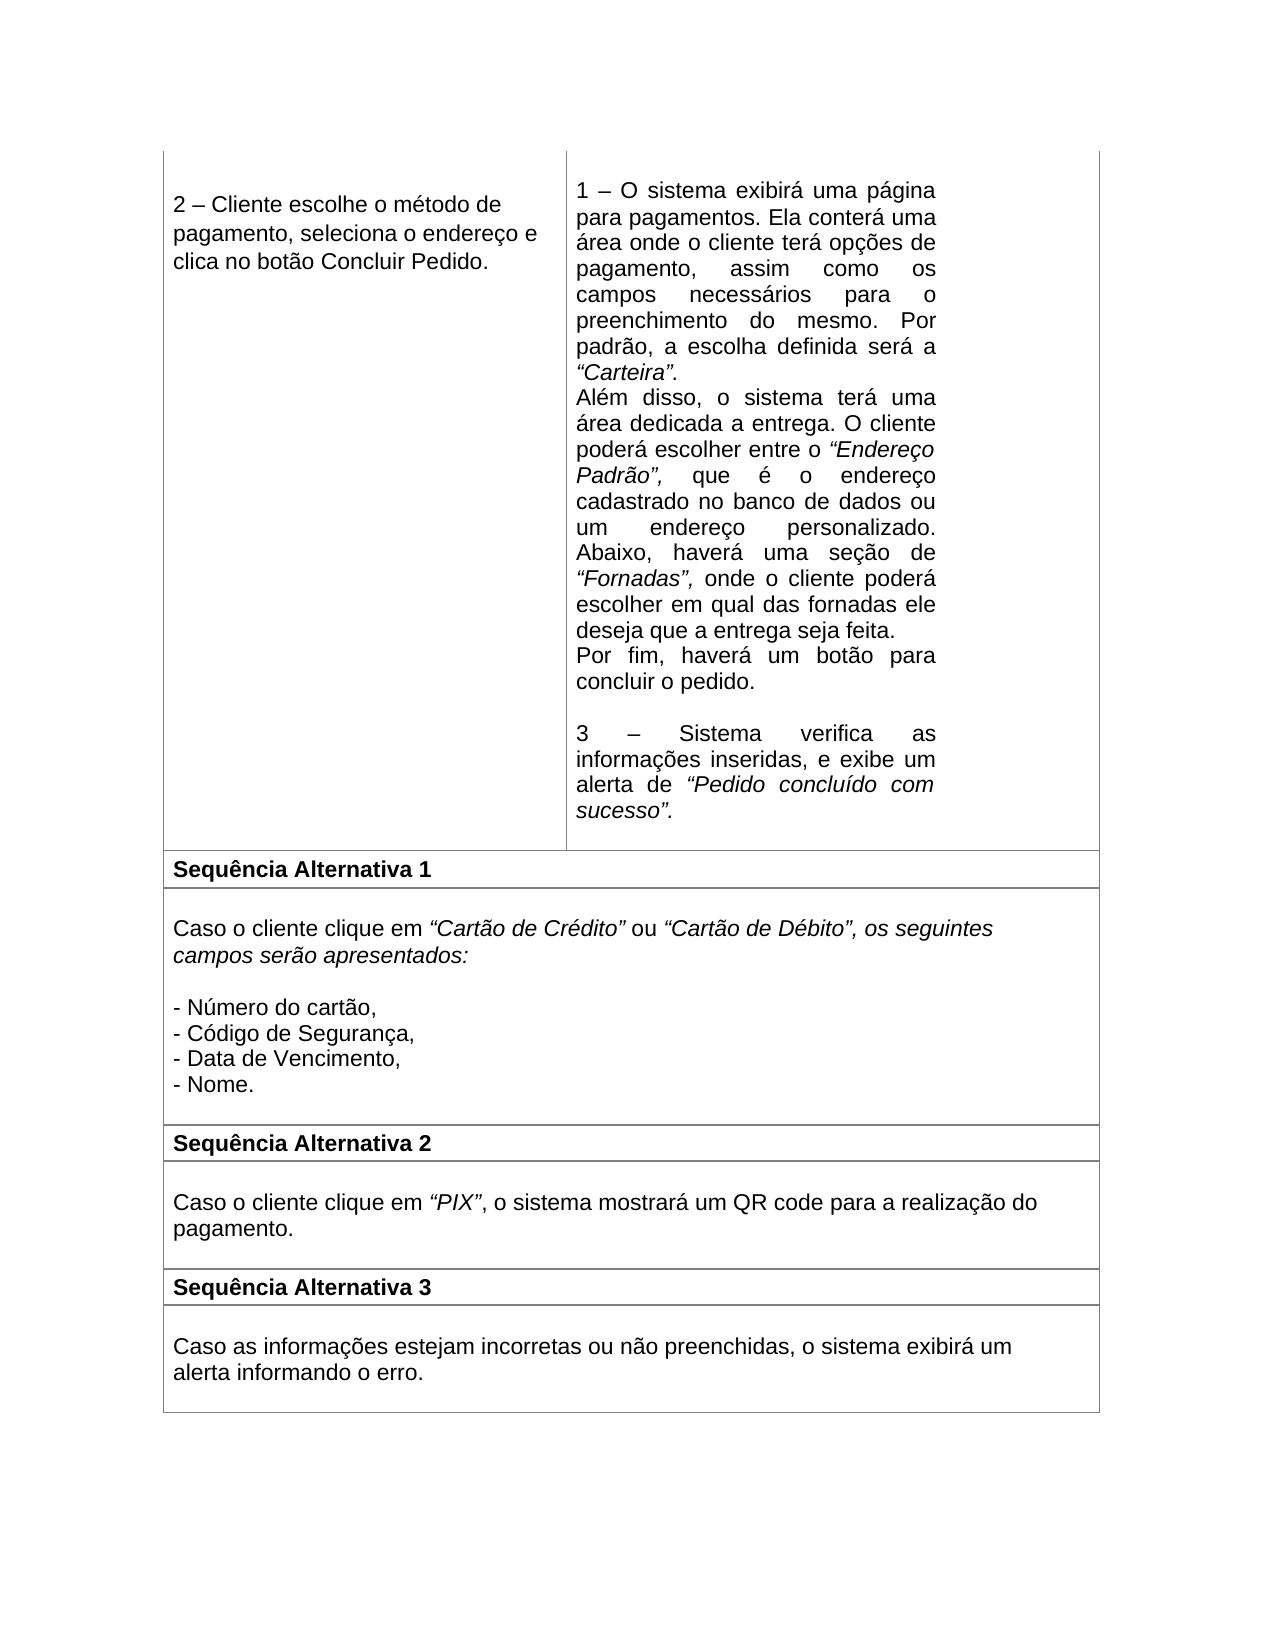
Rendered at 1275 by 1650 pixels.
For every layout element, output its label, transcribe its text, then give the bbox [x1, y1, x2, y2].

table_cell Caso o cliente clique em “Cartão de Crédito” ou “Cartão de Débito”, os seguintes campos serão apresentados: - Número do cartão, - Código de Segurança, - Data de Vencimento, - Nome. [164, 889, 1099, 1124]
table_cell Caso o cliente clique em “PIX”, o sistema mostrará um QR code para a realização do pagamento. [164, 1162, 1099, 1268]
table_cell Caso as informações estejam incorretas ou não preenchidas, o sistema exibirá um alerta informando o erro. [164, 1306, 1099, 1412]
table_cell 2 – Cliente escolhe o método de pagamento, seleciona o endereço e clica no botão Concluir Pedido. [164, 151, 566, 849]
table_cell 1 – O sistema exibirá uma página para pagamentos. Ela conterá uma área onde o cliente terá opções de pagamento, assim como os campos necessários para o preenchimento do mesmo. Por padrão, a escolha definida será a “Carteira”. Além disso, o sistema terá uma área dedicada a entrega. O cliente poderá escolher entre o “Endereço Padrão”, que é o endereço cadastrado no banco de dados ou um endereço personalizado. Abaixo, haverá uma seção de “Fornadas”, onde o cliente poderá escolher em qual das fornadas ele deseja que a entrega seja feita. Por fim, haverá um botão para concluir o pedido. 3 – Sistema verifica as informações inseridas, e exibe um alerta de “Pedido concluído com sucesso”. [567, 151, 1099, 849]
table_cell Sequência Alternativa 1 [164, 851, 1099, 887]
table_cell Sequência Alternativa 2 [164, 1126, 1099, 1160]
table_cell Sequência Alternativa 3 [164, 1270, 1099, 1304]
